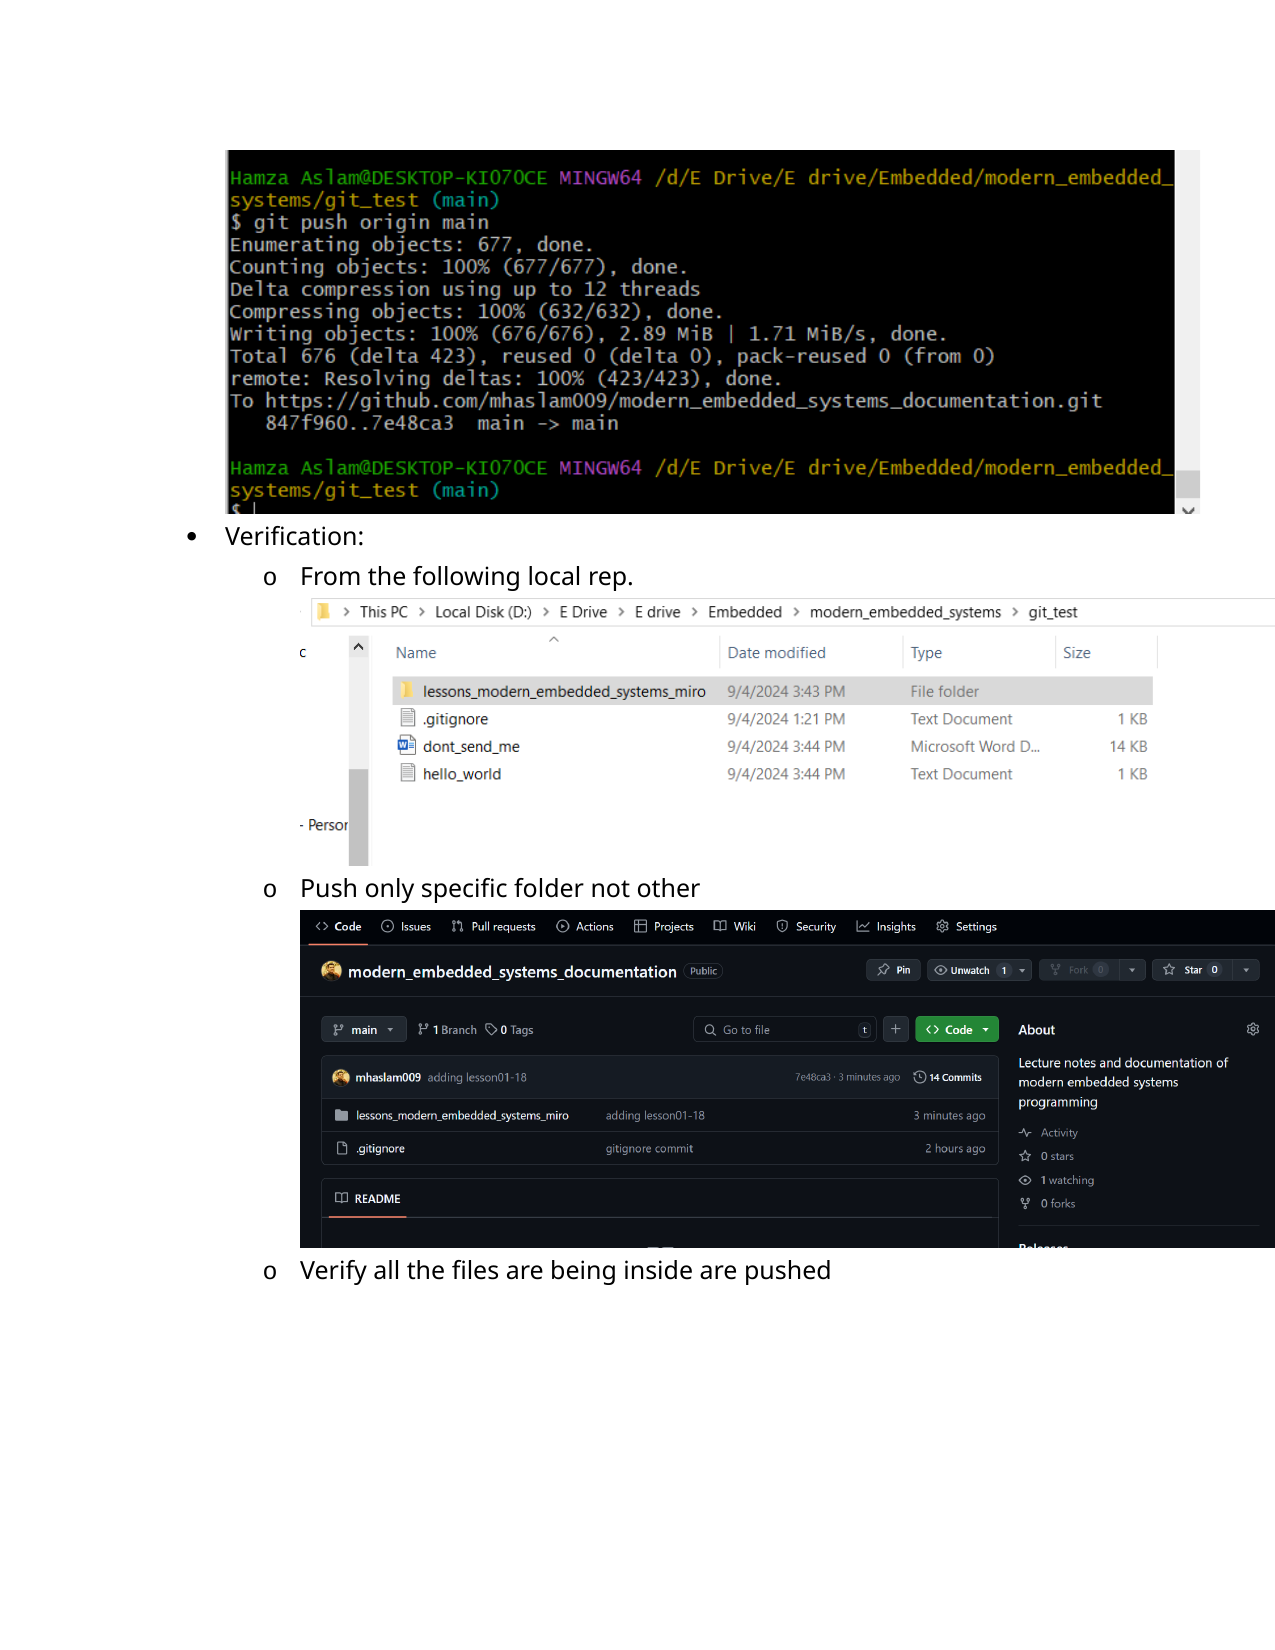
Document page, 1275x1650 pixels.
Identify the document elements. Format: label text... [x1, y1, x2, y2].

picture [300, 597, 1275, 866]
list From the following local rep. [262, 558, 1125, 592]
list Push only specific folder not other [262, 871, 1125, 905]
picture [225, 150, 1200, 514]
list Verification: [187, 519, 1125, 553]
picture [300, 910, 1275, 1248]
list Verify all the files are being inside are pushed [262, 1253, 1125, 1287]
